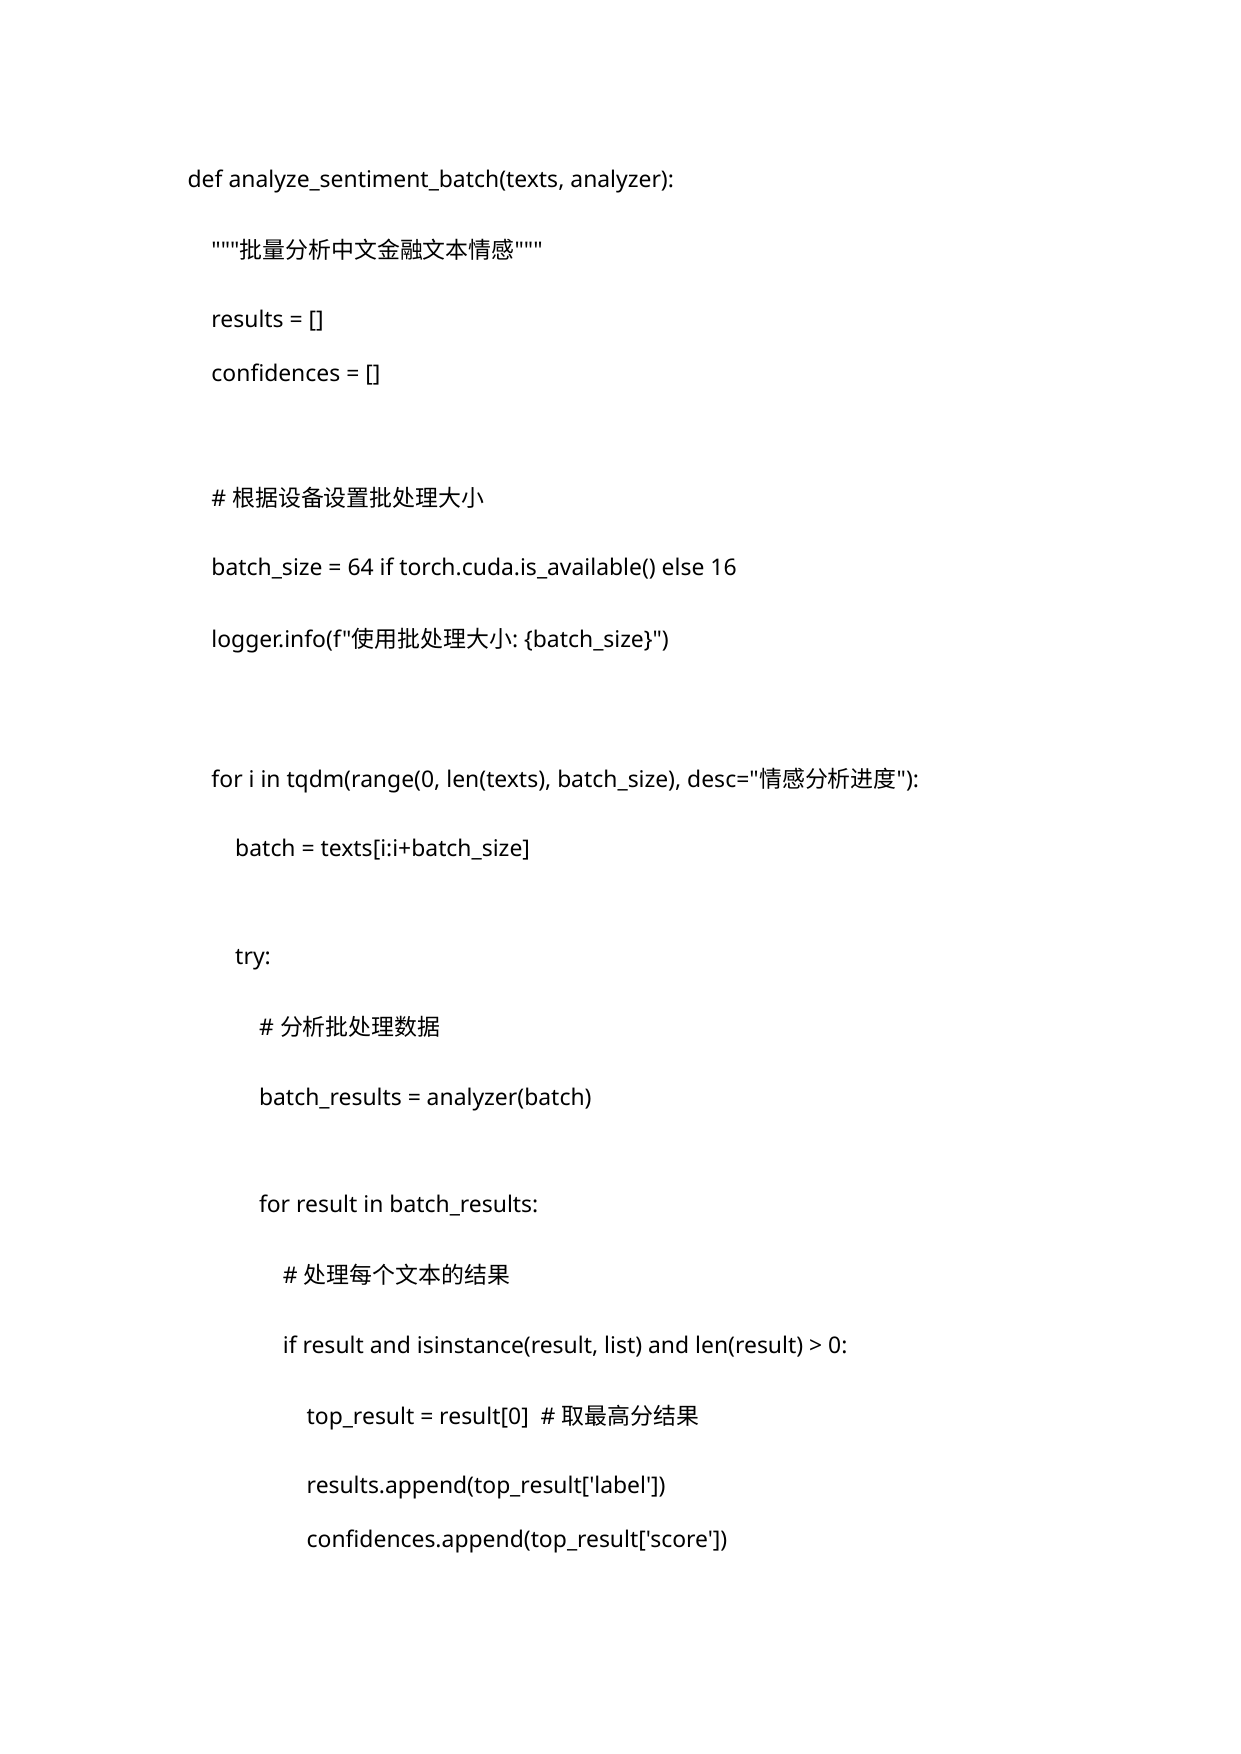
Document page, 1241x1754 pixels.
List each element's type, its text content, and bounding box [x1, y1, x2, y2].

text batch = texts[i:i+batch_size] [187, 832, 1053, 864]
text try: [187, 939, 1053, 972]
text logger.info(f"使用批处理大小: {batch_size}") [187, 604, 1053, 669]
text confidences.append(top_result['score']) [187, 1523, 1053, 1555]
text results.append(top_result['label']) [187, 1469, 1053, 1501]
text batch_size = 64 if torch.cuda.is_available() else 16 [187, 551, 1053, 583]
text for i in tqdm(range(0, len(texts), batch_size), desc="情感分析进度"): [187, 745, 1053, 810]
text # 处理每个文本的结果 [187, 1242, 1053, 1307]
text batch_results = analyzer(batch) [187, 1080, 1053, 1112]
text def analyze_sentiment_batch(texts, analyzer): [187, 162, 1053, 194]
text if result and isinstance(result, list) and len(result) > 0: [187, 1328, 1053, 1361]
text # 分析批处理数据 [187, 993, 1053, 1058]
text results = [] [187, 302, 1053, 335]
text # 根据设备设置批处理大小 [187, 464, 1053, 529]
text top_result = result[0] # 取最高分结果 [187, 1382, 1053, 1447]
text confidences = [] [187, 356, 1053, 389]
text """批量分析中文金融文本情感""" [187, 216, 1053, 281]
text for result in batch_results: [187, 1188, 1053, 1220]
